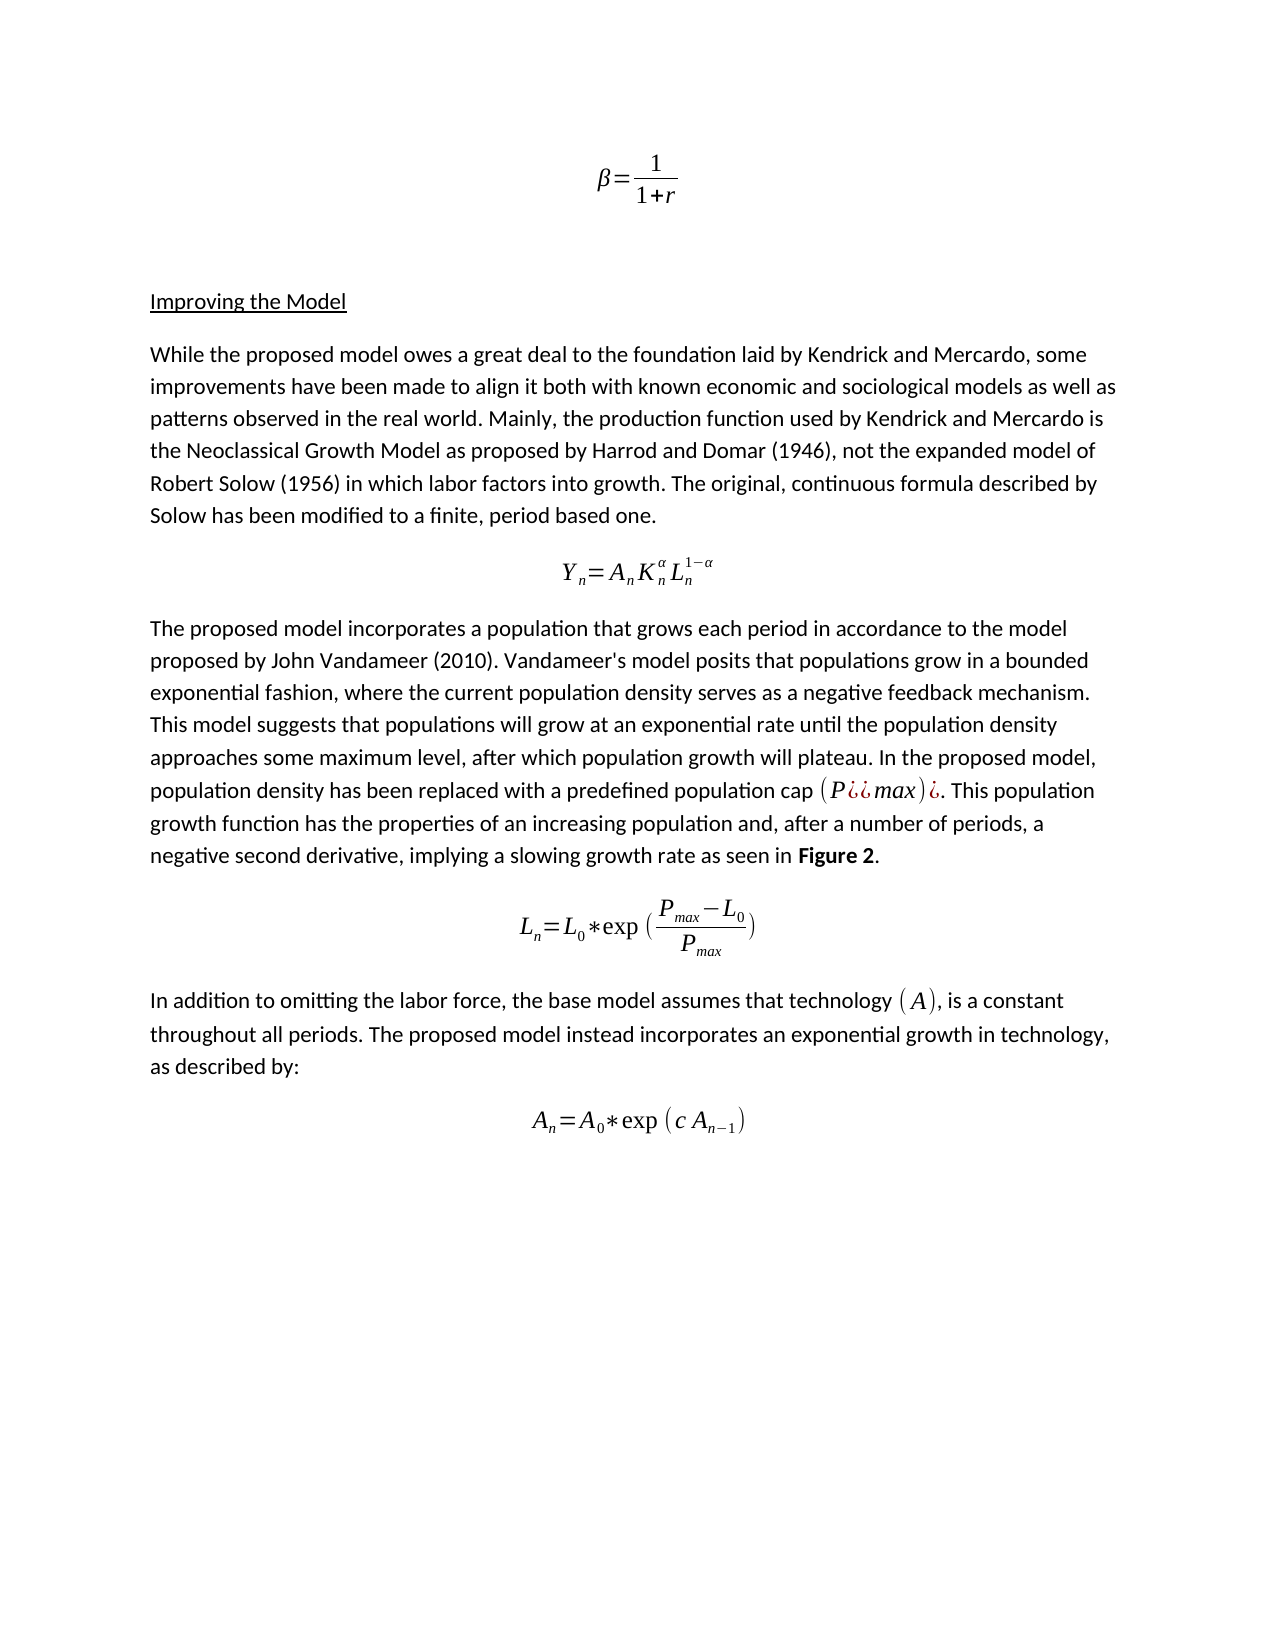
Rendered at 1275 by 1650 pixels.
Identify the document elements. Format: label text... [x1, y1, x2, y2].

text While the proposed model owes a great deal to the foundation laid by Kendrick and Mercardo, some improvements have been made to align it both with known economic and sociological models as well as patterns observed in the real world. Mainly, the production function used by Kendrick and Mercardo is the Neoclassical Growth Model as proposed by Harrod and Domar (1946), not the expanded model of Robert Solow (1956) in which labor factors into growth. The original, continuous formula described by Solow has been modified to a finite, period based one. [150, 340, 1125, 529]
text Improving the Model [150, 287, 1125, 315]
text The proposed model incorporates a population that grows each period in accordance to the model proposed by John Vandameer (2010). Vandameer's model posits that populations grow in a bounded exponential fashion, where the current population density serves as a negative feedback mechanism. This model suggests that populations will grow at an exponential rate until the population density approaches some maximum level, after which population growth will plateau. In the proposed model, population density has been replaced with a predefined population cap . This population growth function has the properties of an increasing population and, after a number of periods, a negative second derivative, implying a slowing growth rate as seen in Figure 2. [150, 614, 1125, 869]
text In addition to omitting the labor force, the base model assumes that technology , is a constant throughout all periods. The proposed model instead incorporates an exponential growth in technology, as described by: [150, 986, 1125, 1080]
